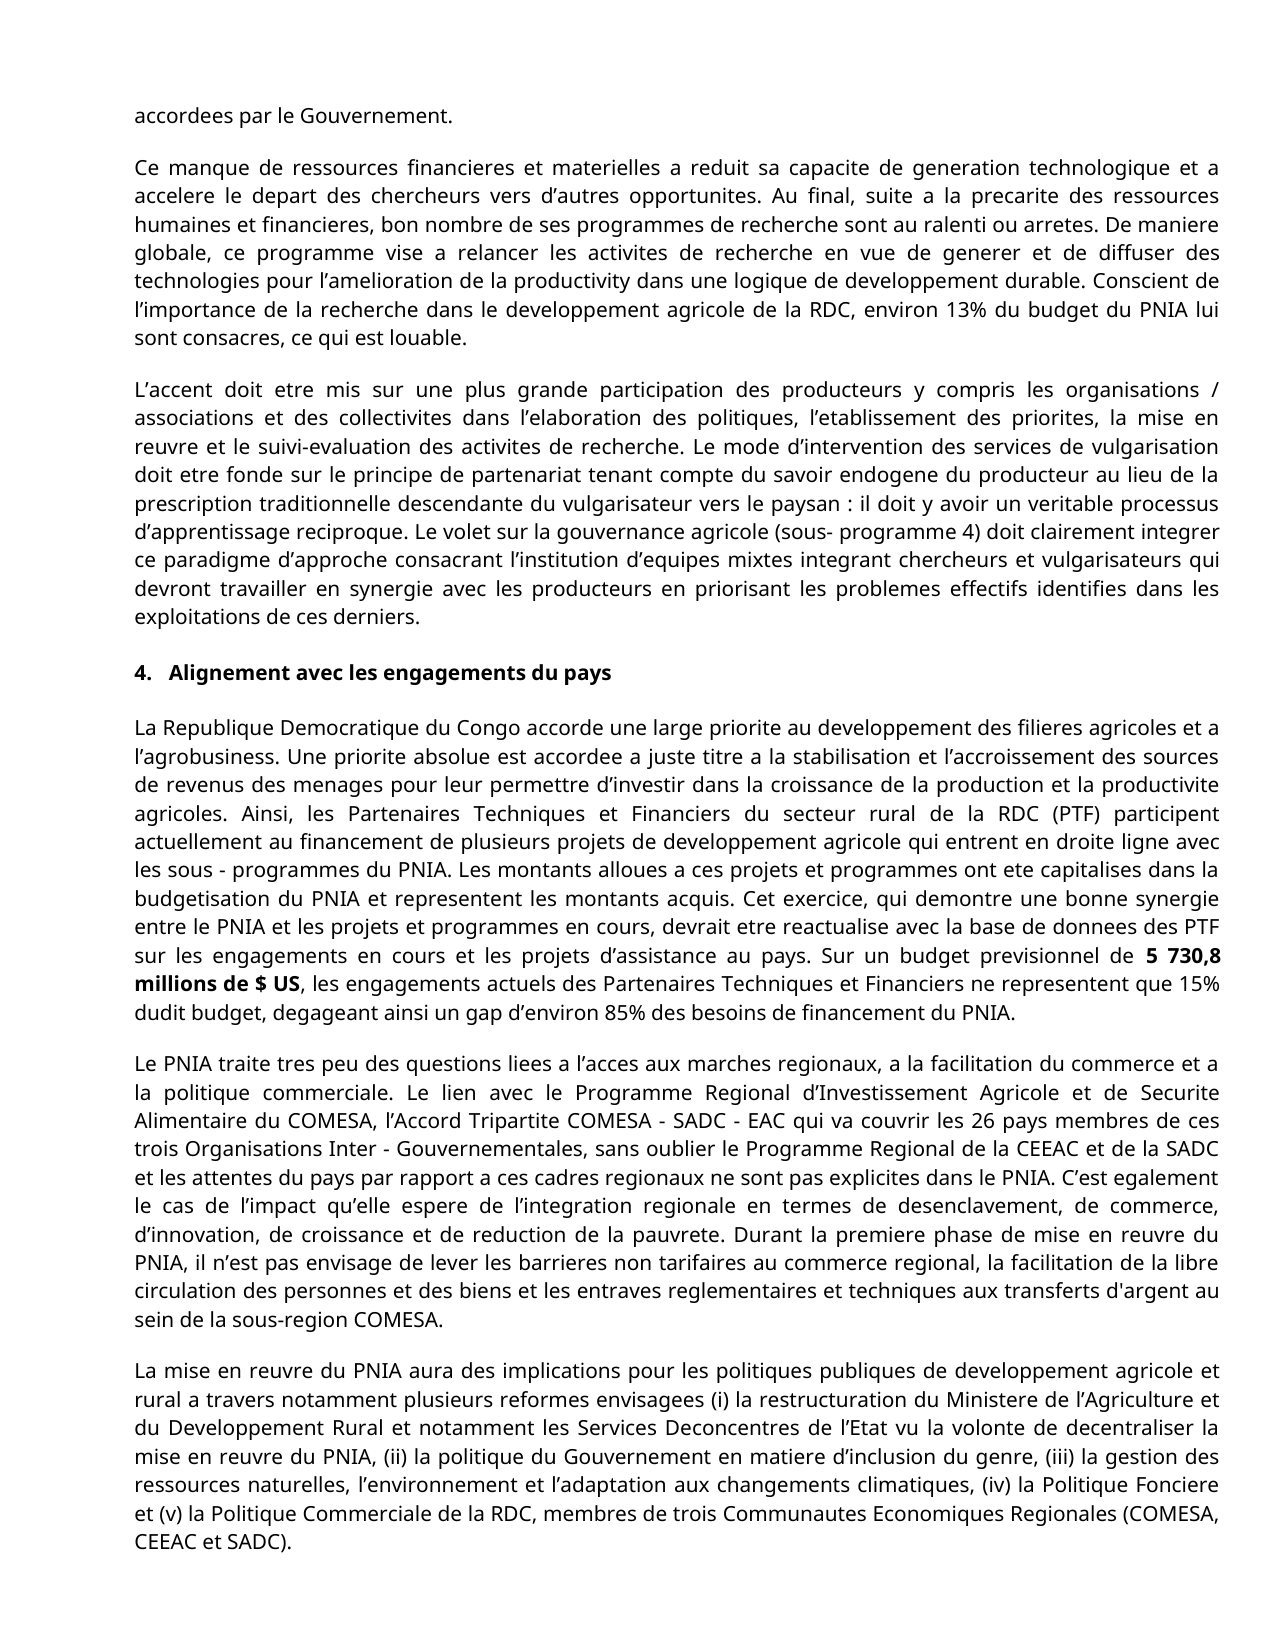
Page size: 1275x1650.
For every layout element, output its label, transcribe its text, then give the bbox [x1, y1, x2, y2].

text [134, 102, 1221, 130]
text La mise en reuvre du PNIA aura des implications pour les politiques publiques de developpement agricole et rural a travers notamment plusieurs reformes envisagees (i) la restructuration du Ministere de l’Agriculture et du Developpement Rural et notamment les Services Deconcentres de l’Etat vu la volonte de decentraliser la mise en reuvre du PNIA, (ii) la politique du Gouvernement en matiere d’inclusion du genre, (iii) la gestion des ressources naturelles, l’environnement et l’adaptation aux changements climatiques, (iv) la Politique Fonciere et (v) la Politique Commerciale de la RDC, membres de trois Communautes Economiques Regionales (COMESA, CEEAC et SADC). [134, 1356, 1221, 1556]
text Ce manque de ressources financieres et materielles a reduit sa capacite de generation technologique et a accelere le depart des chercheurs vers d’autres opportunites. Au final, suite a la precarite des ressources humaines et financieres, bon nombre de ses programmes de recherche sont au ralenti ou arretes. De maniere globale, ce programme vise a relancer les activites de recherche en vue de generer et de diffuser des technologies pour l’amelioration de la productivity dans une logique de developpement durable. Conscient de l’importance de la recherche dans le developpement agricole de la RDC, environ 13% du budget du PNIA lui sont consacres, ce qui est louable. [134, 153, 1221, 352]
text Le PNIA traite tres peu des questions liees a l’acces aux marches regionaux, a la facilitation du commerce et a la politique commerciale. Le lien avec le Programme Regional d’Investissement Agricole et de Securite Alimentaire du COMESA, l’Accord Tripartite COMESA - SADC - EAC qui va couvrir les 26 pays membres de ces trois Organisations Inter - Gouvernementales, sans oublier le Programme Regional de la CEEAC et de la SADC et les attentes du pays par rapport a ces cadres regionaux ne sont pas explicites dans le PNIA. C’est egalement le cas de l’impact qu’elle espere de l’integration regionale en termes de desenclavement, de commerce, d’innovation, de croissance et de reduction de la pauvrete. Durant la premiere phase de mise en reuvre du PNIA, il n’est pas envisage de lever les barrieres non tarifaires au commerce regional, la facilitation de la libre circulation des personnes et des biens et les entraves reglementaires et techniques aux transferts d'argent au sein de la sous-region COMESA. [134, 1049, 1221, 1333]
text La Republique Democratique du Congo accorde une large priorite au developpement des filieres agricoles et a l’agrobusiness. Une priorite absolue est accordee a juste titre a la stabilisation et l’accroissement des sources de revenus des menages pour leur permettre d’investir dans la croissance de la production et la productivite agricoles. Ainsi, les Partenaires Techniques et Financiers du secteur rural de la RDC (PTF) participent actuellement au financement de plusieurs projets de developpement agricole qui entrent en droite ligne avec les sous - programmes du PNIA. Les montants alloues a ces projets et programmes ont ete capitalises dans la budgetisation du PNIA et representent les montants acquis. Cet exercice, qui demontre une bonne synergie entre le PNIA et les projets et programmes en cours, devrait etre reactualise avec la base de donnees des PTF sur les engagements en cours et les projets d’assistance au pays. Sur un budget previsionnel de 5 730,8 millions de $ US, les engagements actuels des Partenaires Techniques et Financiers ne representent que 15% dudit budget, degageant ainsi un gap d’environ 85% des besoins de financement du PNIA. [134, 713, 1221, 1026]
text L’accent doit etre mis sur une plus grande participation des producteurs y compris les organisations / associations et des collectivites dans l’elaboration des politiques, l’etablissement des priorites, la mise en reuvre et le suivi-evaluation des activites de recherche. Le mode d’intervention des services de vulgarisation doit etre fonde sur le principe de partenariat tenant compte du savoir endogene du producteur au lieu de la prescription traditionnelle descendante du vulgarisateur vers le paysan : il doit y avoir un veritable processus d’apprentissage reciproque. Le volet sur la gouvernance agricole (sous- programme 4) doit clairement integrer ce paradigme d’approche consacrant l’institution d’equipes mixtes integrant chercheurs et vulgarisateurs qui devront travailler en synergie avec les producteurs en priorisant les problemes effectifs identifies dans les exploitations de ces derniers. [134, 375, 1221, 631]
subtitle Alignement avec les engagements du pays [134, 658, 1221, 686]
